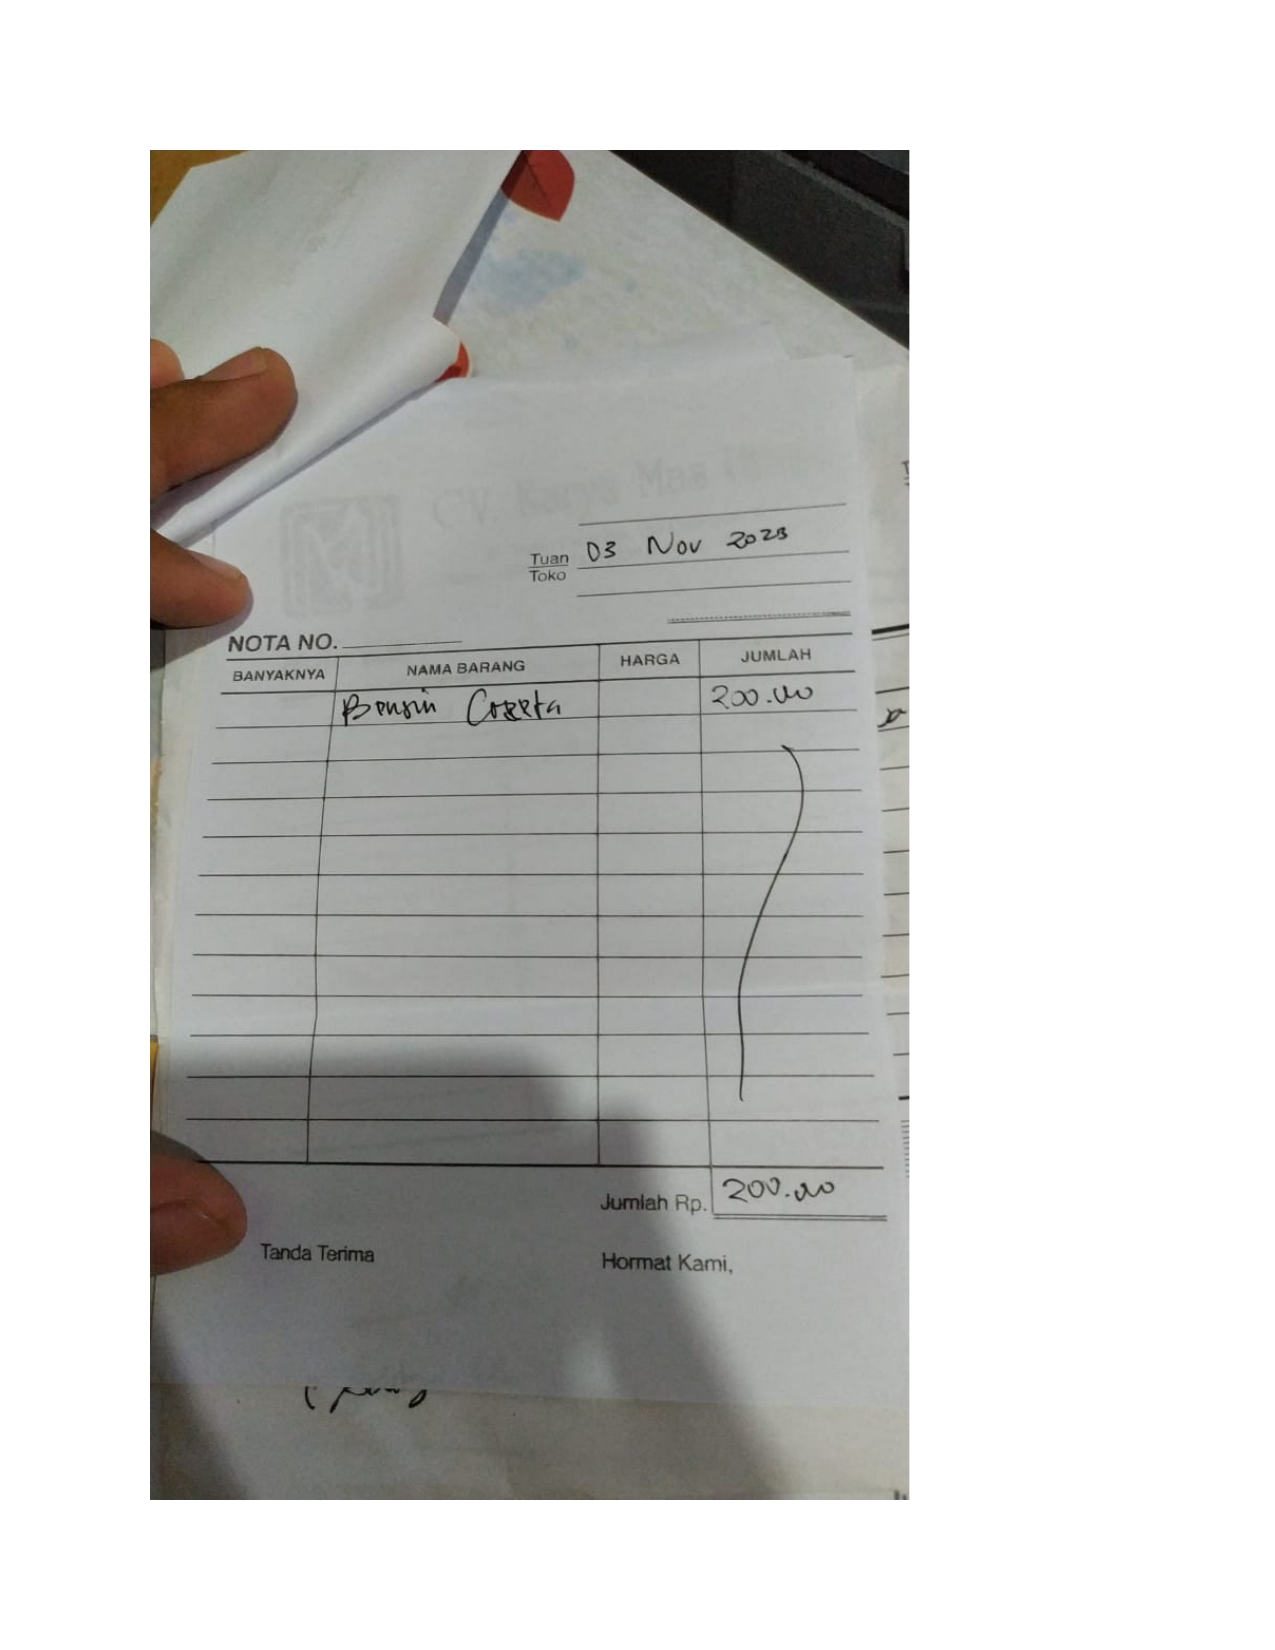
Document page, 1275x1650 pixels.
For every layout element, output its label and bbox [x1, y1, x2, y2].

picture [150, 150, 910, 1500]
